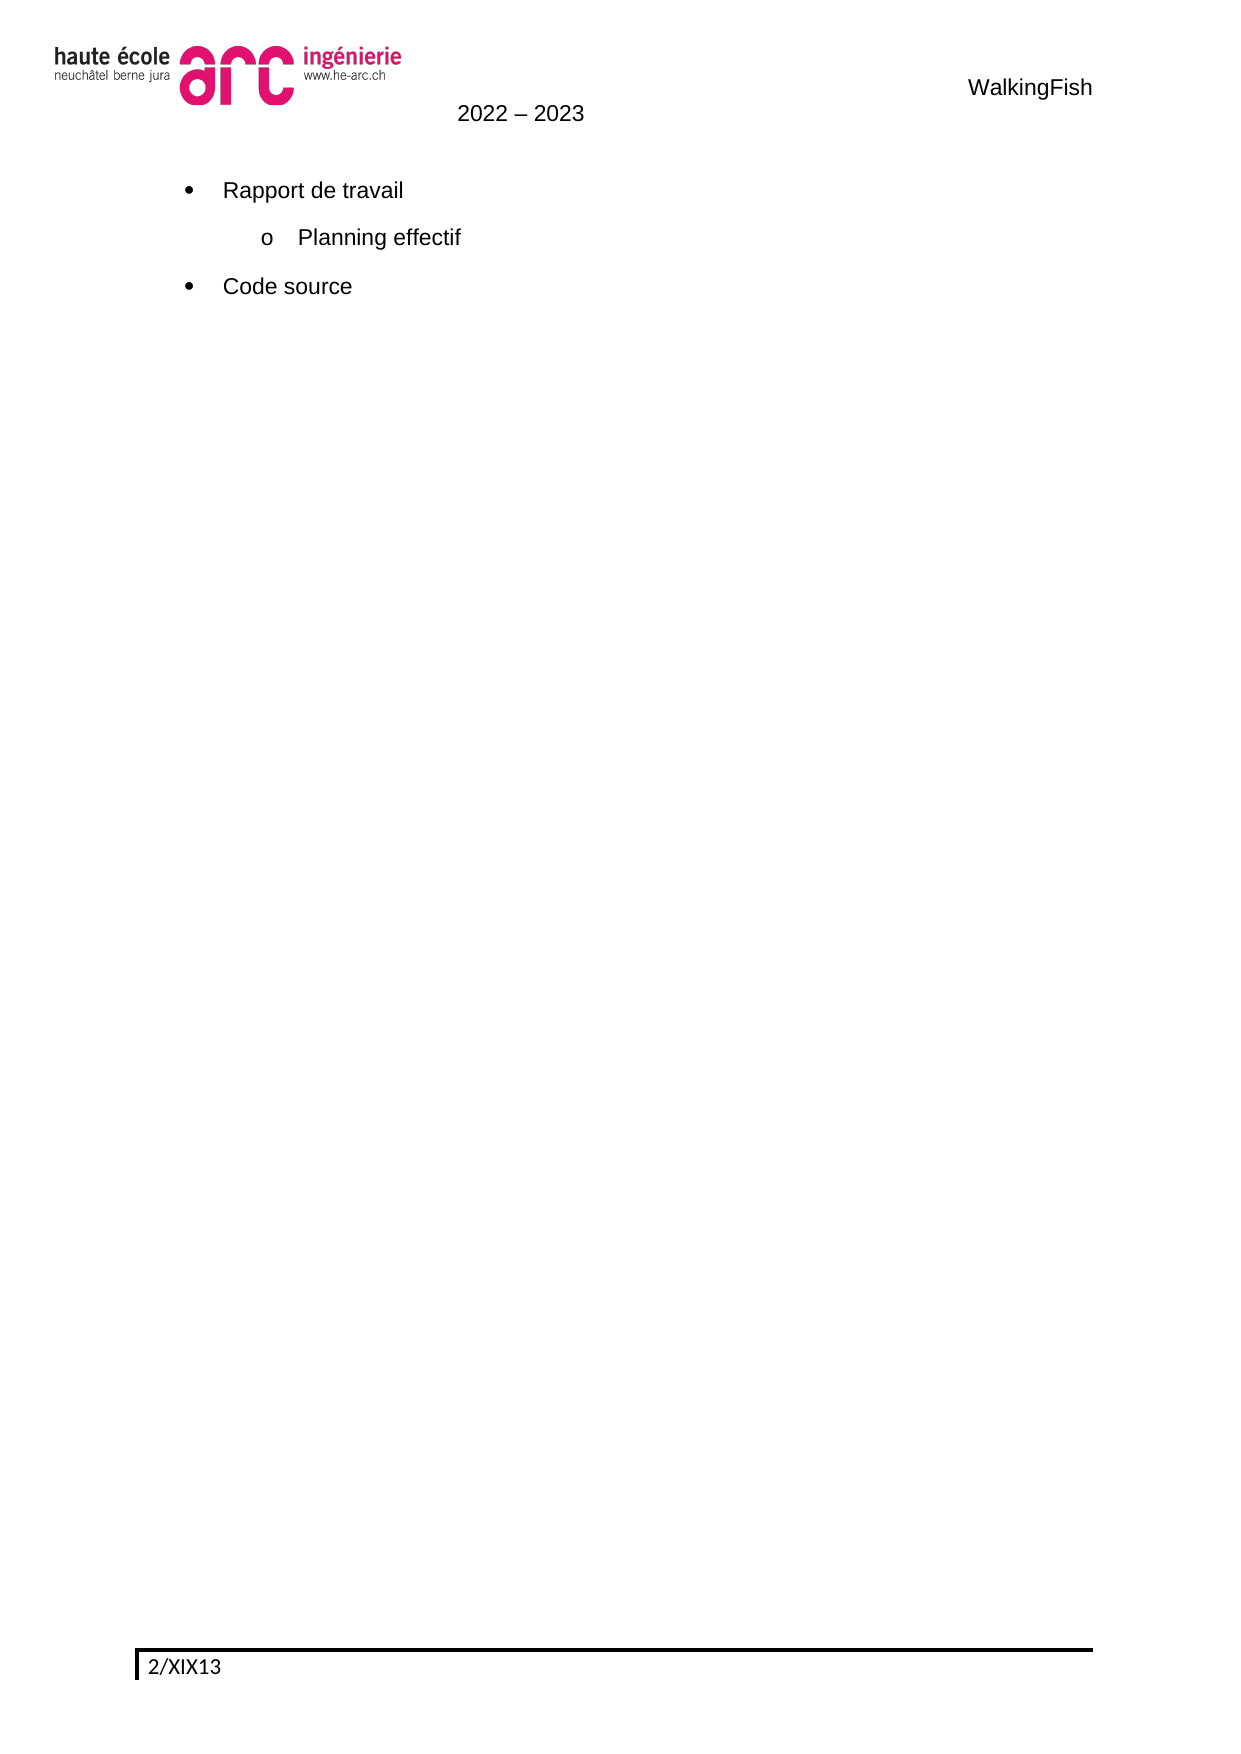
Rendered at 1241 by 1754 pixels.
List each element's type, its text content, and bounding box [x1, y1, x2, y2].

list Planning effectif [260, 223, 1093, 252]
list Rapport de travail [185, 177, 1093, 203]
picture [49, 42, 406, 105]
list Code source [185, 273, 1093, 299]
